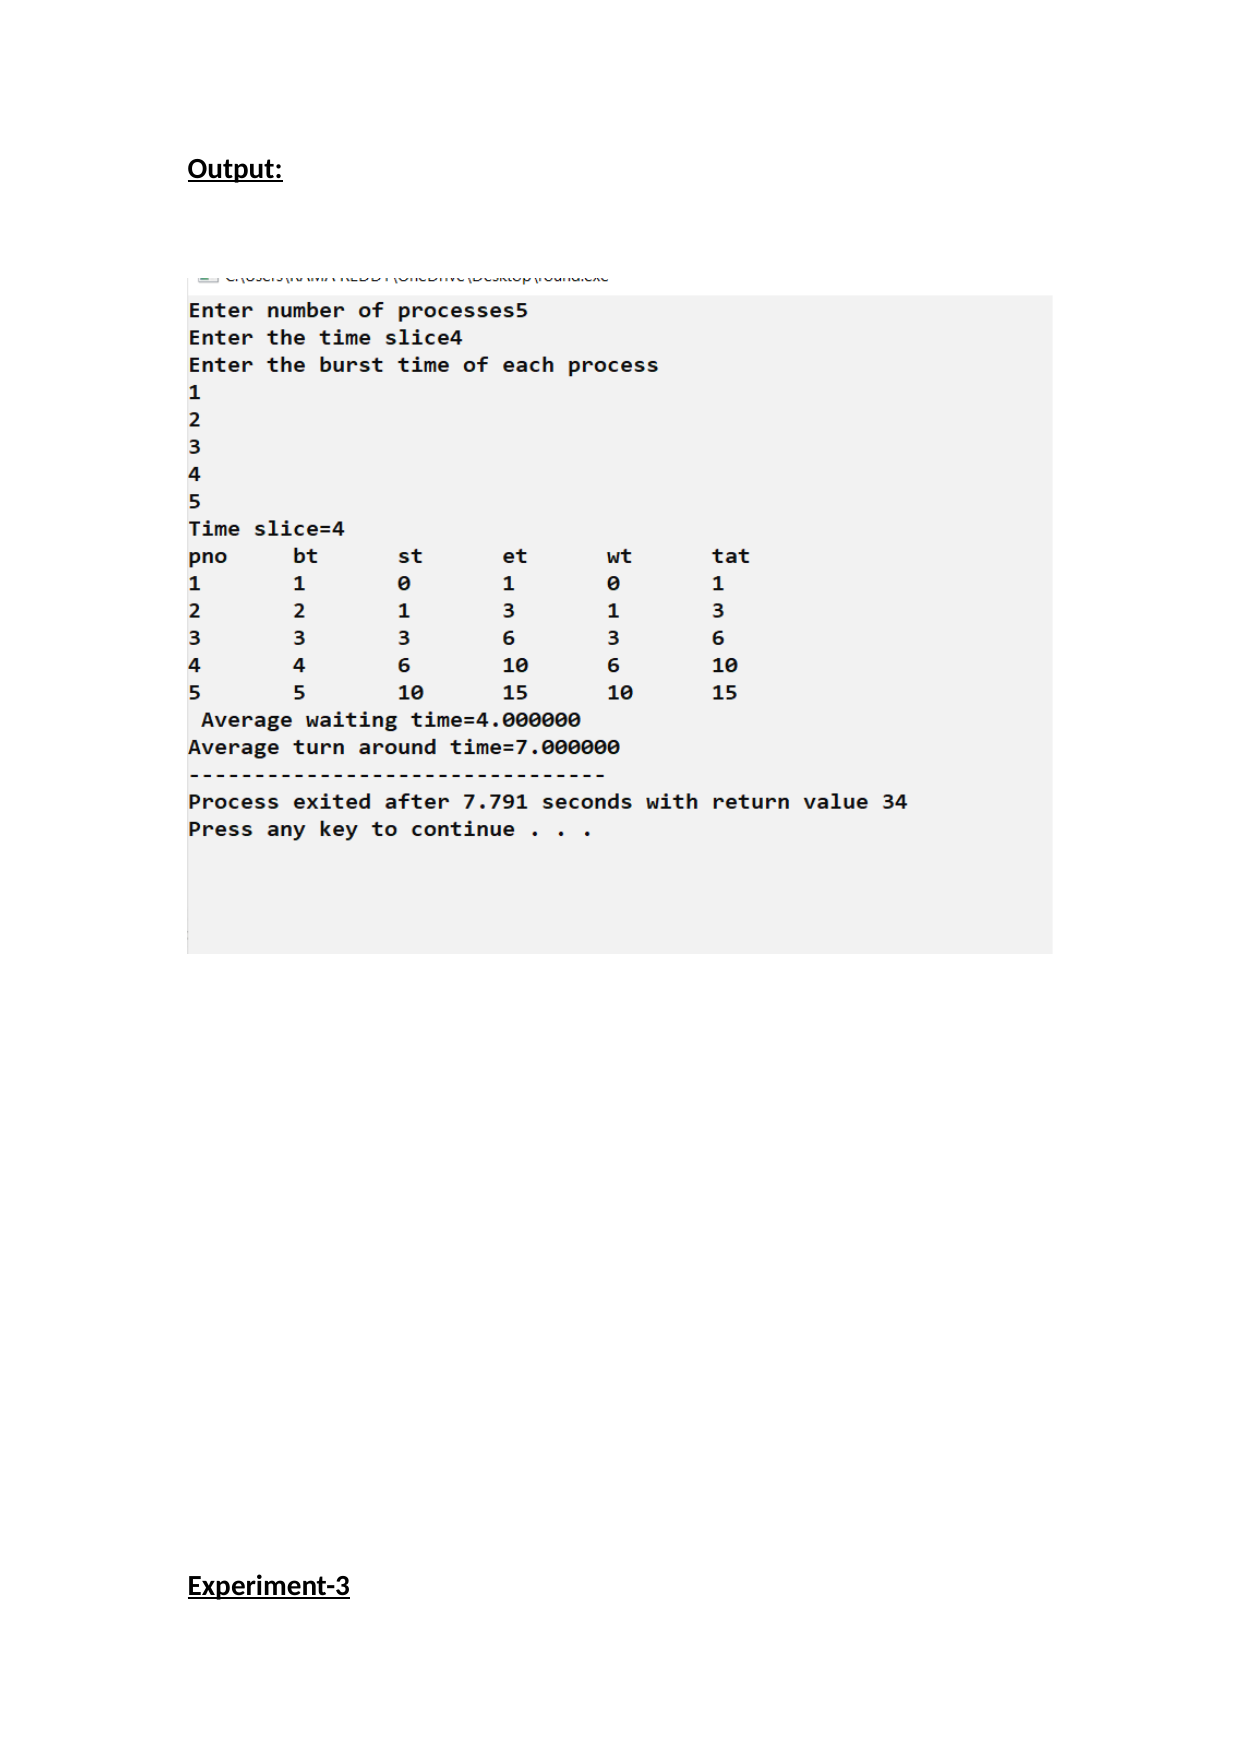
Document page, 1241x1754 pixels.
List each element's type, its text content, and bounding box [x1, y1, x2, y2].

text Output: [187, 150, 1053, 186]
picture [187, 278, 1053, 954]
text Experiment-3 [187, 1567, 1053, 1602]
